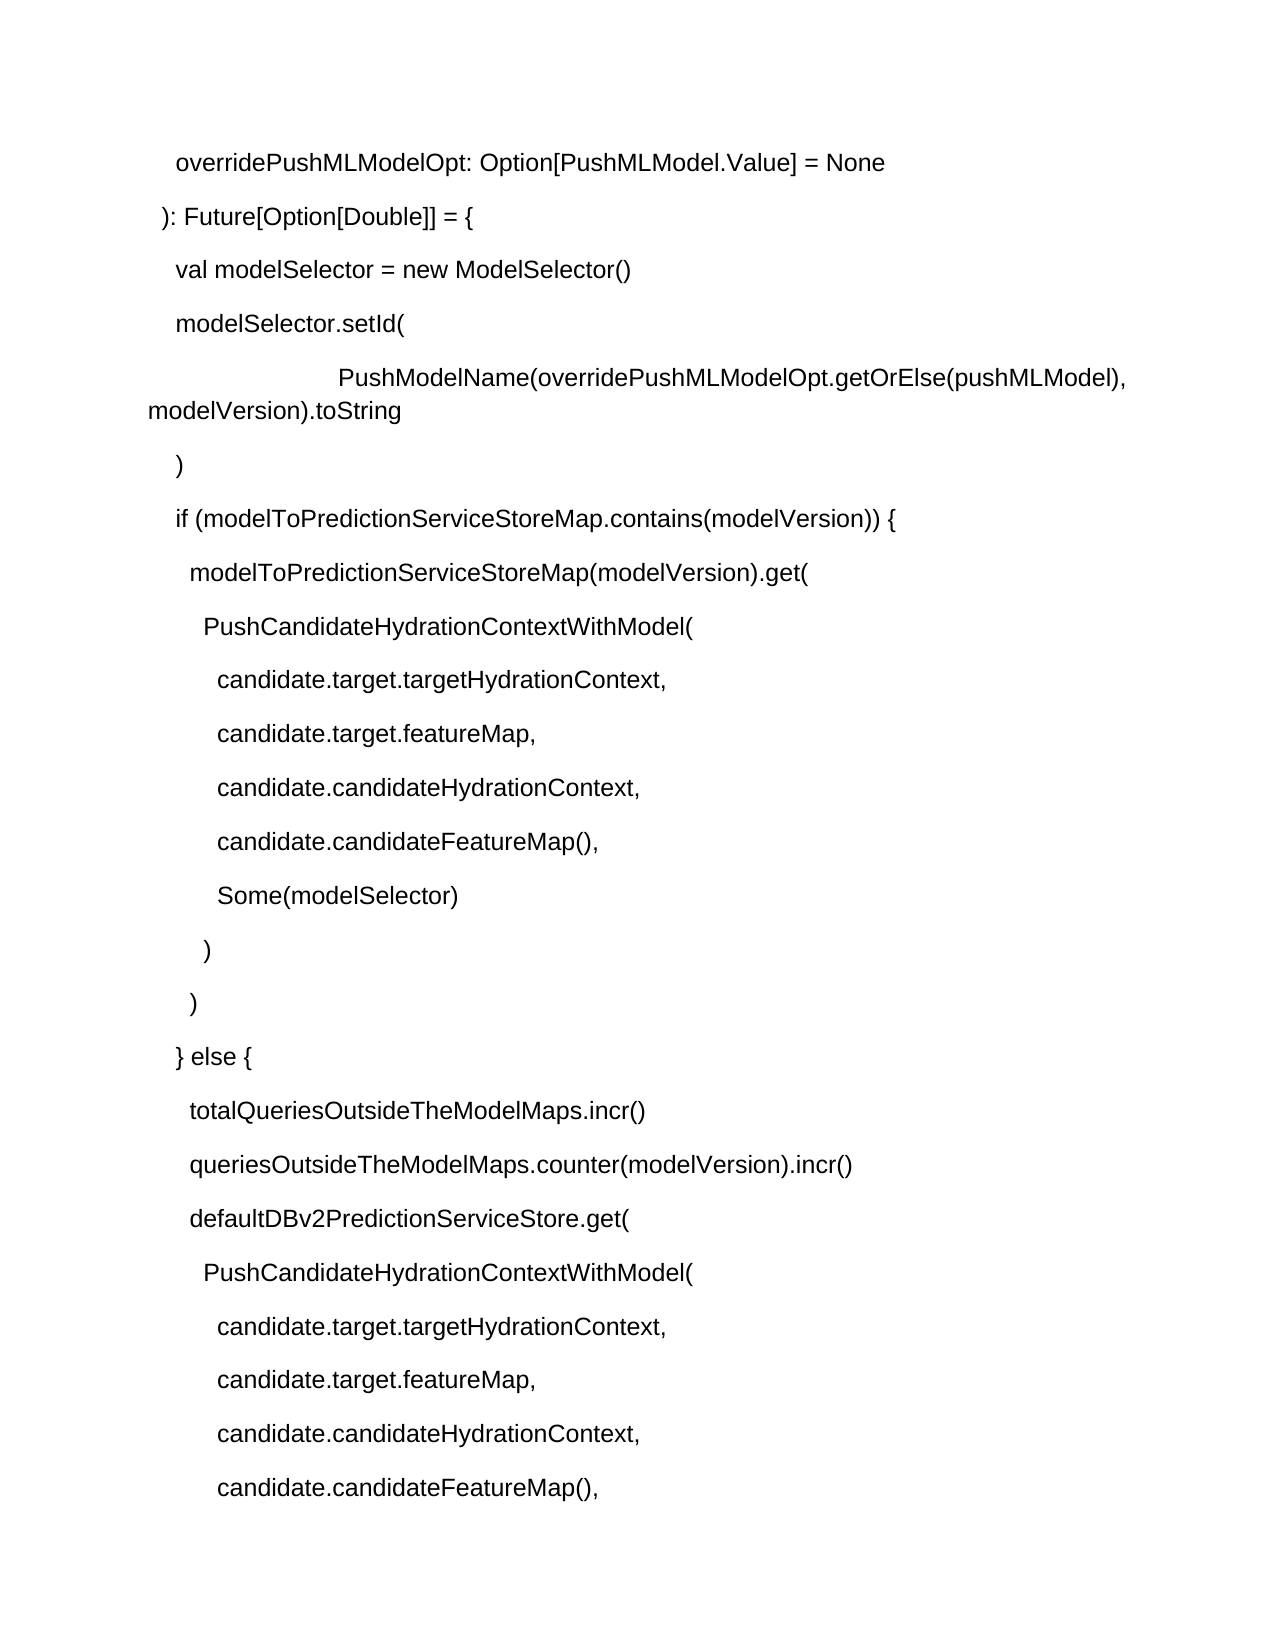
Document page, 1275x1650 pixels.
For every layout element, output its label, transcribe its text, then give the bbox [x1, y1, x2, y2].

text val modelSelector = new ModelSelector() [148, 255, 1127, 284]
text candidate.candidateFeatureMap(), [148, 1473, 1127, 1502]
text ) [148, 934, 1127, 963]
text ): Future[Option[Double]] = { [148, 201, 1127, 230]
text candidate.target.featureMap, [148, 719, 1127, 748]
text totalQueriesOutsideTheModelMaps.incr() [148, 1096, 1127, 1125]
text queriesOutsideTheModelMaps.counter(modelVersion).incr() [148, 1150, 1127, 1179]
text candidate.candidateFeatureMap(), [148, 827, 1127, 856]
text candidate.target.featureMap, [148, 1365, 1127, 1394]
text candidate.target.targetHydrationContext, [148, 1312, 1127, 1340]
text defaultDBv2PredictionServiceStore.get( [148, 1204, 1127, 1233]
text } else { [148, 1042, 1127, 1071]
text modelSelector.setId( [148, 309, 1127, 338]
text overridePushMLModelOpt: Option[PushMLModel.Value] = None [148, 148, 1127, 176]
text candidate.target.targetHydrationContext, [148, 665, 1127, 694]
text PushModelName(overridePushMLModelOpt.getOrElse(pushMLModel), modelVersion).toString [148, 363, 1127, 425]
text candidate.candidateHydrationContext, [148, 773, 1127, 802]
text ) [148, 450, 1127, 479]
text Some(modelSelector) [148, 881, 1127, 909]
text candidate.candidateHydrationContext, [148, 1419, 1127, 1448]
text modelToPredictionServiceStoreMap(modelVersion).get( [148, 558, 1127, 586]
text ) [148, 988, 1127, 1017]
text if (modelToPredictionServiceStoreMap.contains(modelVersion)) { [148, 504, 1127, 532]
text PushCandidateHydrationContextWithModel( [148, 611, 1127, 640]
text PushCandidateHydrationContextWithModel( [148, 1258, 1127, 1286]
